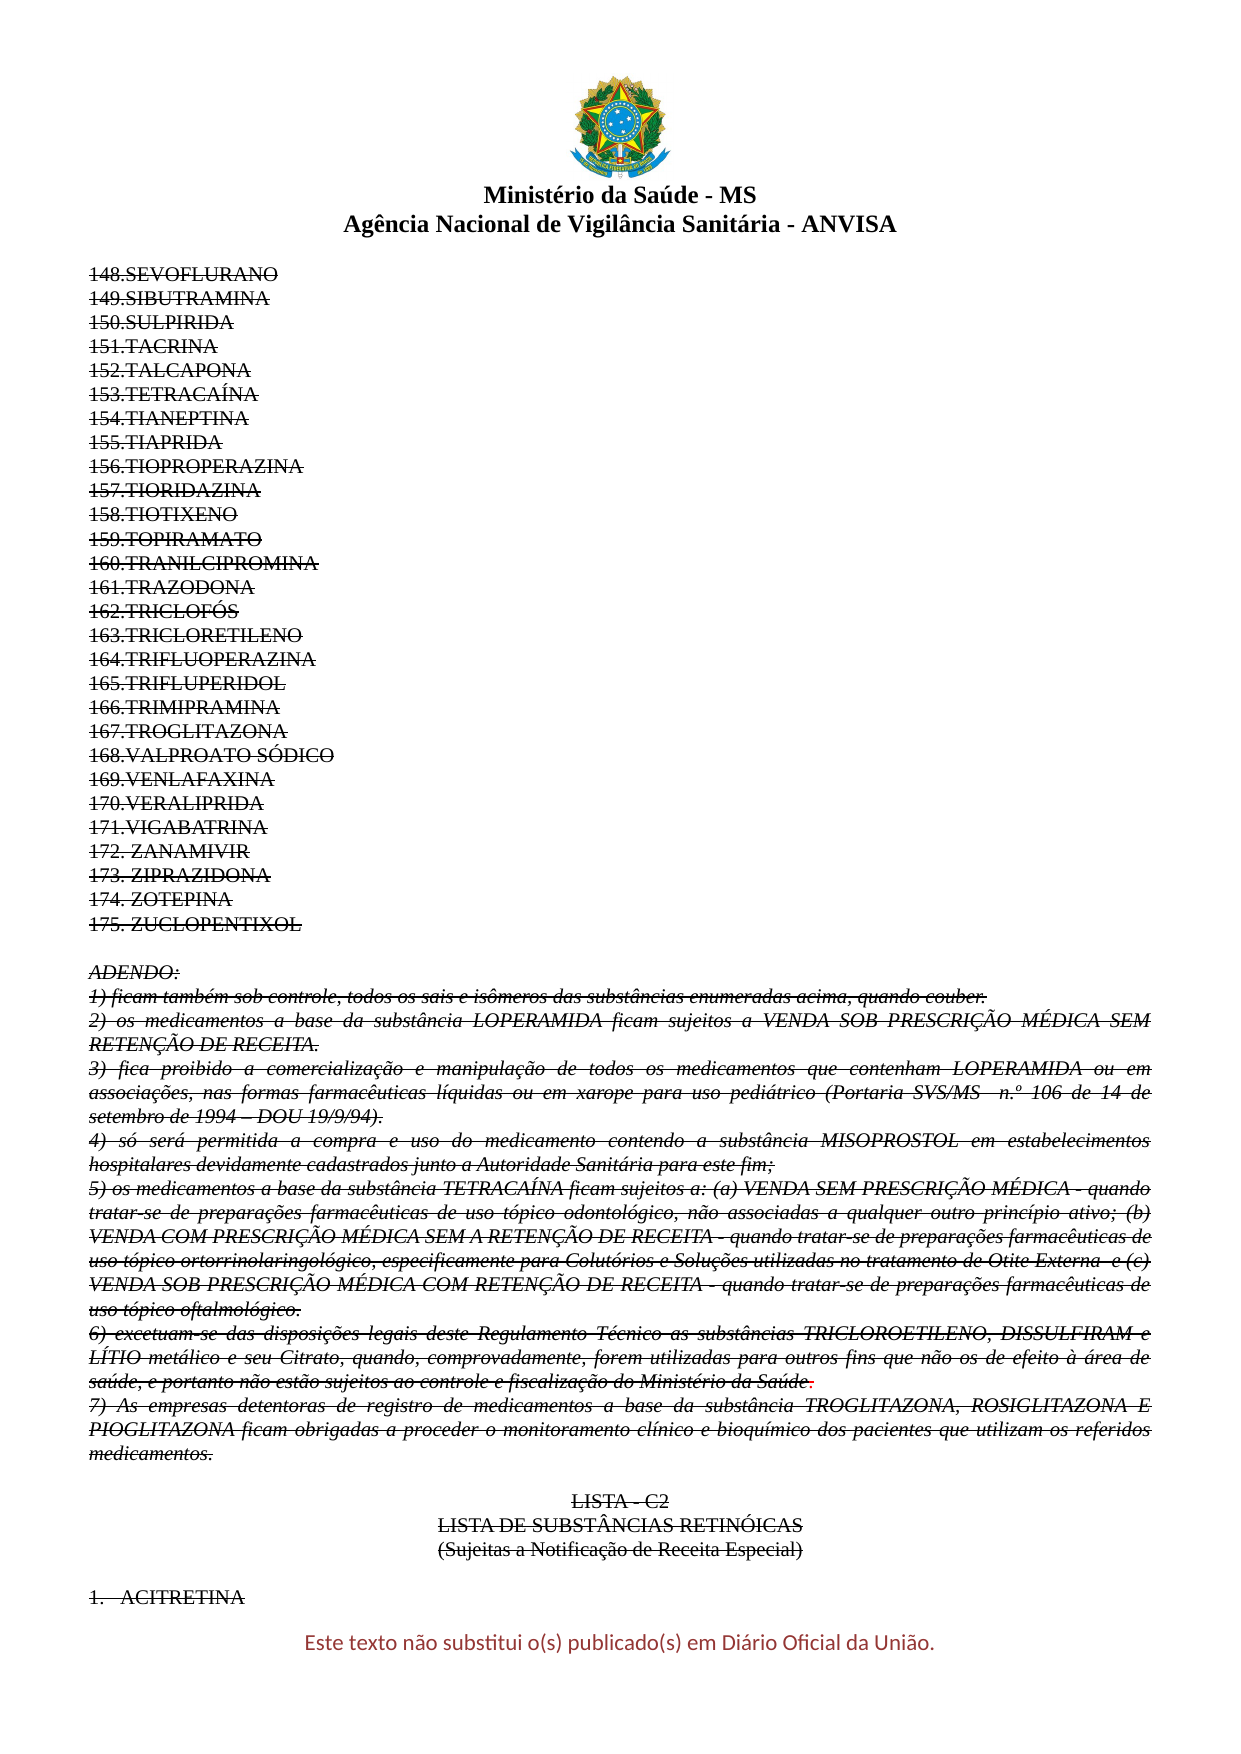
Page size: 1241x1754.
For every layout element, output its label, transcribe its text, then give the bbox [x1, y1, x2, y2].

text 159.TOPIRAMATO [89, 526, 1152, 551]
subtitle LISTA - C2 [89, 1489, 1152, 1513]
text 168.VALPROATO SÓDICO [89, 743, 1152, 767]
text 3) fica proibido a comercialização e manipulação de todos os medicamentos que contenham LOPERAMIDA ou em associações, nas formas farmacêuticas líquidas ou em xarope para uso pediátrico (Portaria SVS/MS n.º 106 de 14 de setembro de 1994 – DOU 19/9/94). [89, 1070, 1152, 1093]
picture [566, 73, 674, 181]
text 7) As empresas detentoras de registro de medicamentos a base da substância TROGLITAZONA, ROSIGLITAZONA E PIOGLITAZONA ficam obrigadas a proceder o monitoramento clínico e bioquímico dos pacientes que utilizam os referidos medicamentos. [89, 1431, 1152, 1465]
text 2) os medicamentos a base da substância LOPERAMIDA ficam sujeitos a VENDA SOB PRESCRIÇÃO MÉDICA SEM RETENÇÃO DE RECEITA. [89, 1008, 1152, 1056]
text 155.TIAPRIDA [89, 430, 1152, 454]
text 172. ZANAMIVIR [89, 839, 1152, 863]
subtitle LISTA DE SUBSTÂNCIAS RETINÓICAS [89, 1513, 1152, 1537]
text 154.TIANEPTINA [89, 406, 1152, 430]
text 164.TRIFLUOPERAZINA [89, 647, 1152, 671]
text 170.VERALIPRIDA [89, 791, 1152, 815]
text 157.TIORIDAZINA [89, 478, 1152, 502]
text 1) ficam também sob controle, todos os sais e isômeros das substâncias enumeradas acima, quando couber. [89, 984, 1152, 1008]
text 6) excetuam-se das disposições legais deste Regulamento Técnico as substâncias TRICLOROETILENO, DISSULFIRAM e LÍTIO metálico e seu Citrato, quando, comprovadamente, forem utilizadas para outros fins que não os de efeito à área de saúde, e portanto não estão sujeitos ao controle e fiscalização do Ministério da Saúde. [89, 1321, 1152, 1393]
text 171.VIGABATRINA [89, 815, 1152, 839]
text 148.SEVOFLURANO [89, 262, 1152, 286]
text 163.TRICLORETILENO [89, 623, 1152, 647]
text 160.TRANILCIPROMINA [89, 551, 1152, 574]
text 167.TROGLITAZONA [89, 719, 1152, 743]
text 173. ZIPRAZIDONA [89, 863, 1152, 887]
text (Sujeitas a Notificação de Receita Especial) [89, 1537, 1152, 1561]
text 4) só será permitida a compra e uso do medicamento contendo a substância MISOPROSTOL em estabelecimentos hospitalares devidamente cadastrados junto a Autoridade Sanitária para este fim; [89, 1128, 1152, 1176]
text 5) os medicamentos a base da substância TETRACAÍNA ficam sujeitos a: (a) VENDA SEM PRESCRIÇÃO MÉDICA - quando tratar-se de preparações farmacêuticas de uso tópico odontológico, não associadas a qualquer outro princípio ativo; (b) VENDA COM PRESCRIÇÃO MÉDICA SEM A RETENÇÃO DE RECEITA - quando tratar-se de preparações farmacêuticas de uso tópico ortorrinolaringológico, especificamente para Colutórios e Soluções utilizadas no tratamento de Otite Externa e (c) VENDA SOB PRESCRIÇÃO MÉDICA COM RETENÇÃO DE RECEITA - quando tratar-se de preparações farmacêuticas de uso tópico oftalmológico. [89, 1238, 1152, 1321]
text 156.TIOPROPERAZINA [89, 454, 1152, 478]
text 166.TRIMIPRAMINA [89, 695, 1152, 719]
text 158.TIOTIXENO [89, 502, 1152, 526]
text 152.TALCAPONA [89, 358, 1152, 382]
text 5) os medicamentos a base da substância TETRACAÍNA ficam sujeitos a: (a) VENDA SEM PRESCRIÇÃO MÉDICA - quando tratar-se de preparações farmacêuticas de uso tópico odontológico, não associadas a qualquer outro princípio ativo; (b) VENDA COM PRESCRIÇÃO MÉDICA SEM A RETENÇÃO DE RECEITA - quando tratar-se de preparações farmacêuticas de uso tópico ortorrinolaringológico, especificamente para Colutórios e Soluções utilizadas no tratamento de Otite Externa e (c) VENDA SOB PRESCRIÇÃO MÉDICA COM RETENÇÃO DE RECEITA - quando tratar-se de preparações farmacêuticas de uso tópico oftalmológico. [89, 1176, 1152, 1237]
text 162.TRICLOFÓS [89, 599, 1152, 623]
text 149.SIBUTRAMINA [89, 286, 1152, 310]
text 153.TETRACAÍNA [89, 382, 1152, 406]
text 3) fica proibido a comercialização e manipulação de todos os medicamentos que contenham LOPERAMIDA ou em associações, nas formas farmacêuticas líquidas ou em xarope para uso pediátrico (Portaria SVS/MS n.º 106 de 14 de setembro de 1994 – DOU 19/9/94). [89, 1094, 1152, 1128]
text ADENDO: [89, 959, 1152, 984]
text 169.VENLAFAXINA [89, 767, 1152, 791]
text 165.TRIFLUPERIDOL [89, 671, 1152, 695]
text 150.SULPIRIDA [89, 310, 1152, 334]
text 7) As empresas detentoras de registro de medicamentos a base da substância TROGLITAZONA, ROSIGLITAZONA E PIOGLITAZONA ficam obrigadas a proceder o monitoramento clínico e bioquímico dos pacientes que utilizam os referidos medicamentos. [89, 1407, 1152, 1430]
text 1. ACITRETINA [89, 1585, 1152, 1609]
text 174. ZOTEPINA [89, 887, 1152, 911]
text 151.TACRINA [89, 334, 1152, 358]
text 175. ZUCLOPENTIXOL [89, 911, 1152, 936]
text 161.TRAZODONA [89, 574, 1152, 599]
